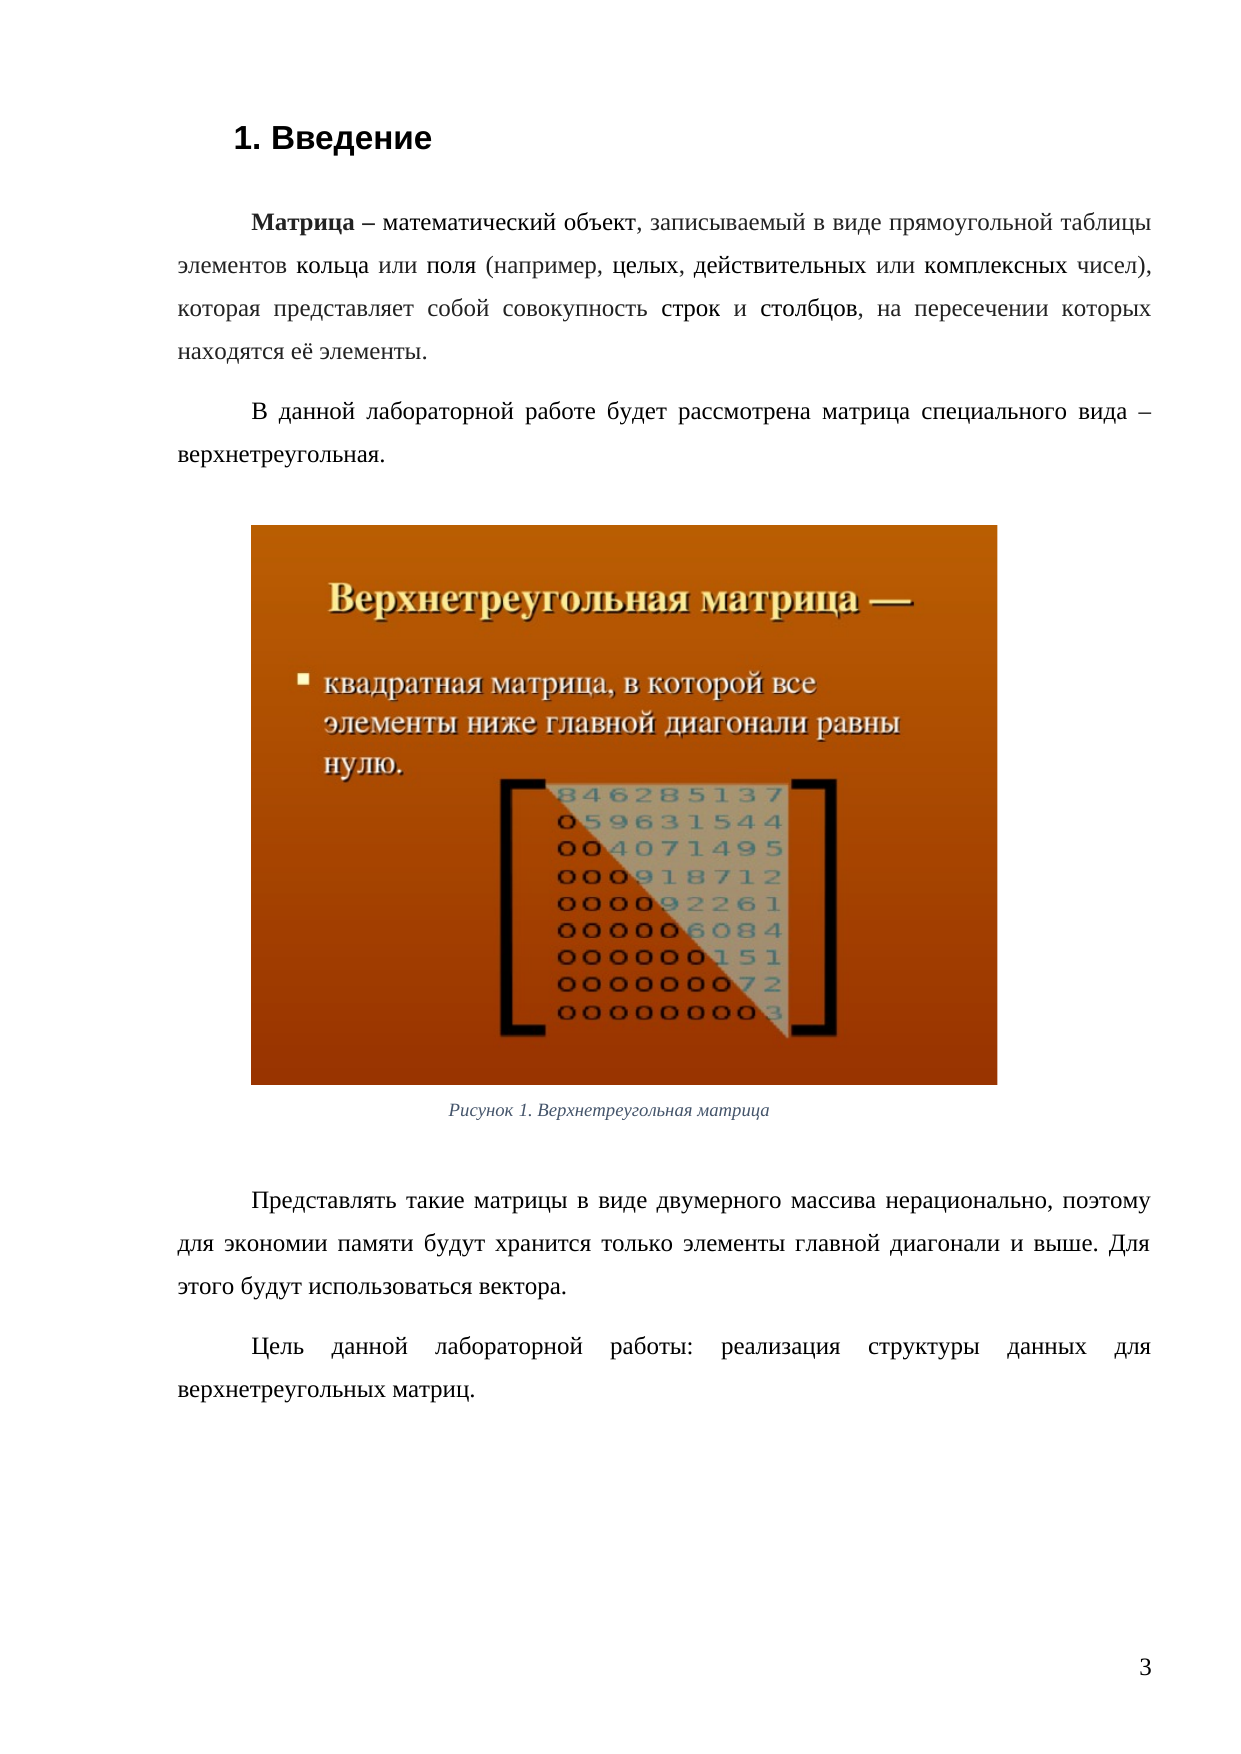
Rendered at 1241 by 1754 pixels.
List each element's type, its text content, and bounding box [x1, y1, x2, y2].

text Матрица – математический объект, записываемый в виде прямоугольной таблицы элементов кольца или поля (например, целых, действительных или комплексных чисел), которая представляет собой совокупность строк и столбцов, на пересечении которых находятся её элементы. [177, 207, 1152, 365]
picture [251, 525, 998, 1085]
subtitle Введение [233, 118, 1152, 157]
text Цель данной лабораторной работы: реализация структуры данных для верхнетреугольных матриц. [177, 1331, 1152, 1403]
text В данной лабораторной работе будет рассмотрена матрица специального вида – верхнетреугольная. [177, 396, 1152, 468]
text Представлять такие матрицы в виде двумерного массива нерационально, поэтому для экономии памяти будут хранится только элементы главной диагонали и выше. Для этого будут использоваться вектора. [177, 1185, 1152, 1300]
